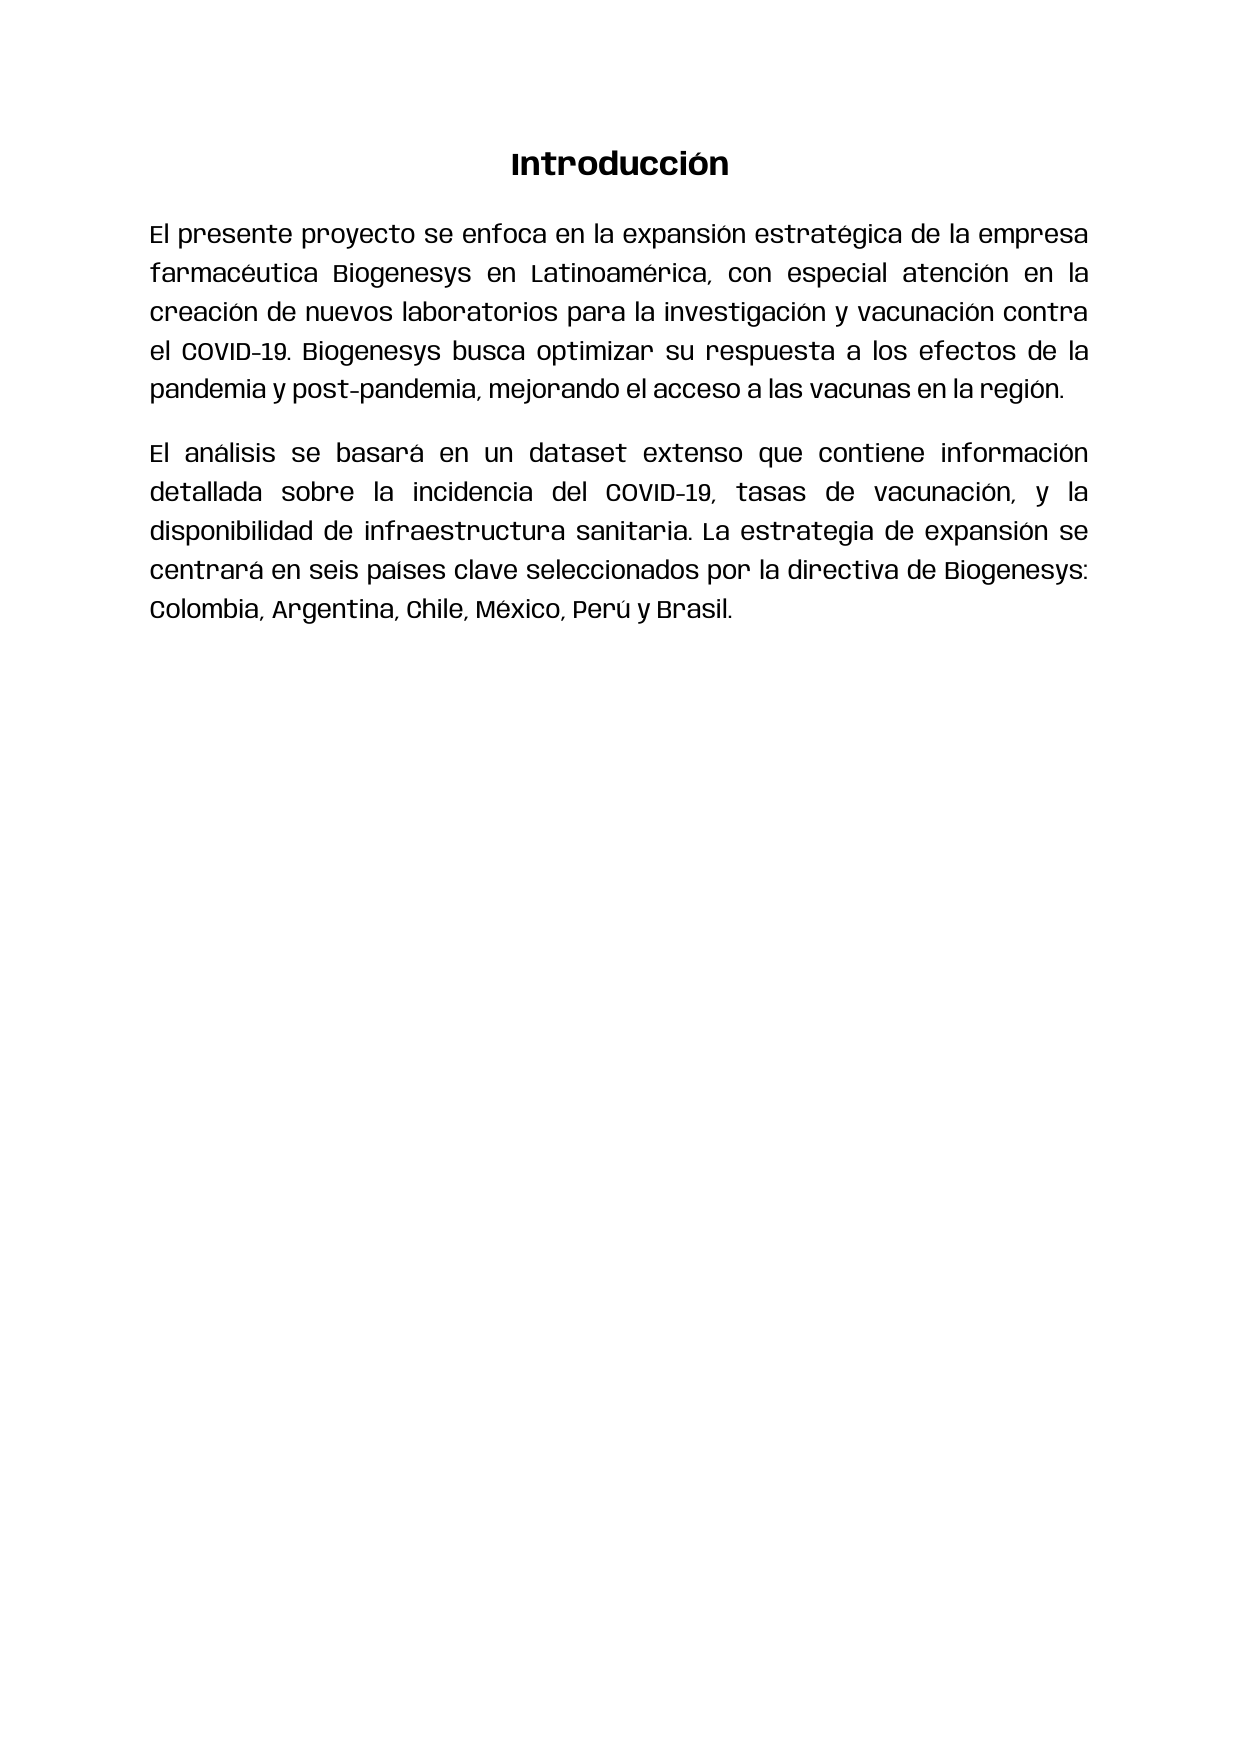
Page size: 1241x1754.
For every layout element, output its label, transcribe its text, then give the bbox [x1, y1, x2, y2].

text El presente proyecto se enfoca en la expansión estratégica de la empresa farmacéutica Biogenesys en Latinoamérica, con especial atención en la creación de nuevos laboratorios para la investigación y vacunación contra el COVID-19. Biogenesys busca optimizar su respuesta a los efectos de la pandemia y post-pandemia, mejorando el acceso a las vacunas en la región. [150, 223, 1090, 405]
subtitle Introducción [150, 150, 1090, 182]
text El análisis se basará en un dataset extenso que contiene información detallada sobre la incidencia del COVID-19, tasas de vacunación, y la disponibilidad de infraestructura sanitaria. La estrategia de expansión se centrará en seis países clave seleccionados por la directiva de Biogenesys: Colombia, Argentina, Chile, México, Perú y Brasil. [150, 443, 1090, 624]
